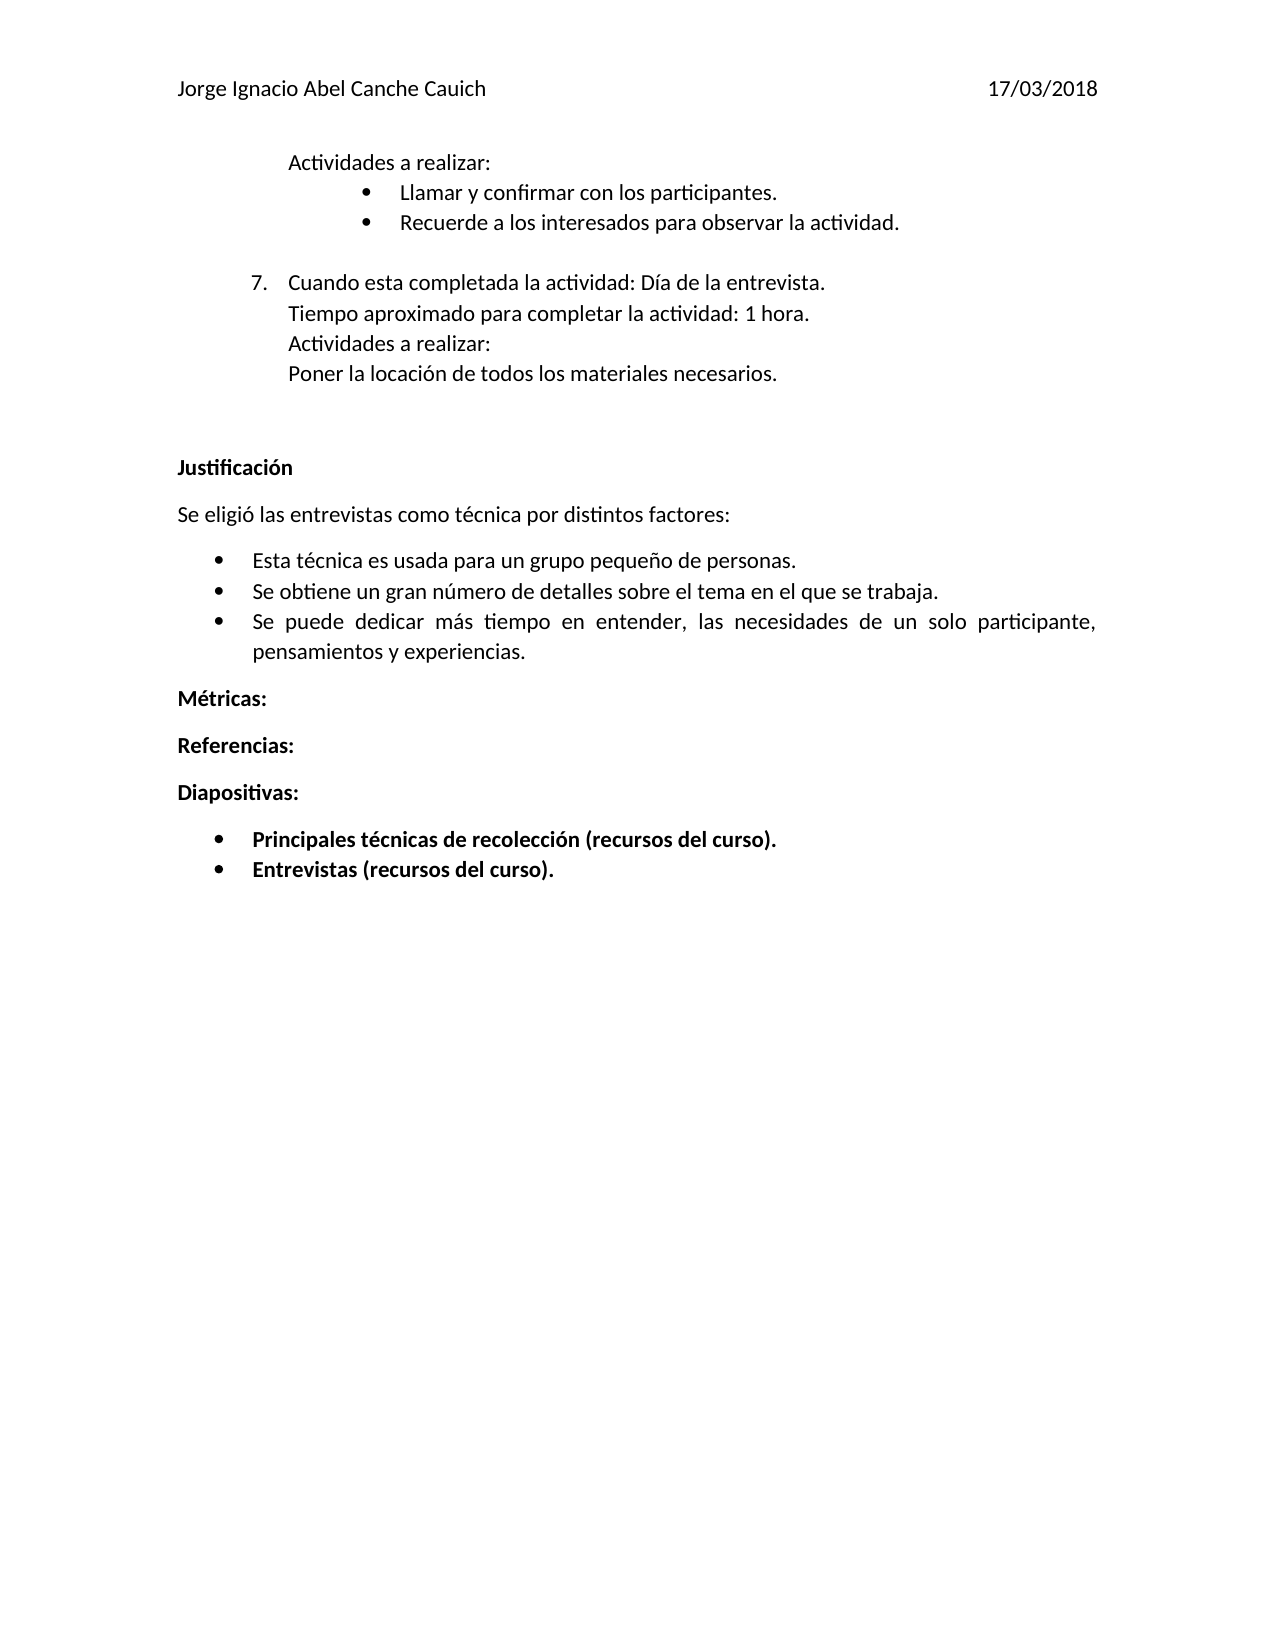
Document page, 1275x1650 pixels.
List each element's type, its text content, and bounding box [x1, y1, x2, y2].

list Recuerde a los interesados para observar la actividad. [362, 208, 1098, 236]
list Entrevistas (recursos del curso). [215, 855, 1098, 883]
list Esta técnica es usada para un grupo pequeño de personas. [215, 547, 1098, 574]
text Referencias: [177, 731, 1098, 759]
list Se obtiene un gran número de detalles sobre el tema en el que se trabaja. [215, 577, 1098, 605]
list Principales técnicas de recolección (recursos del curso). [215, 825, 1098, 853]
text Diapositivas: [177, 778, 1098, 806]
list Actividades a realizar: [288, 329, 1098, 357]
list Actividades a realizar: [288, 148, 1098, 176]
text Justificación [177, 453, 1098, 481]
list Poner la locación de todos los materiales necesarios. [288, 359, 1098, 387]
list Tiempo aproximado para completar la actividad: 1 hora. [288, 299, 1098, 327]
list Cuando esta completada la actividad: Día de la entrevista. [251, 268, 1098, 296]
text Métricas: [177, 684, 1098, 712]
text Se eligió las entrevistas como técnica por distintos factores: [177, 500, 1098, 528]
list Se puede dedicar más tiempo en entender, las necesidades de un solo participante, pensamientos y experiencias. [215, 607, 1098, 665]
list Llamar y confirmar con los participantes. [362, 178, 1098, 206]
